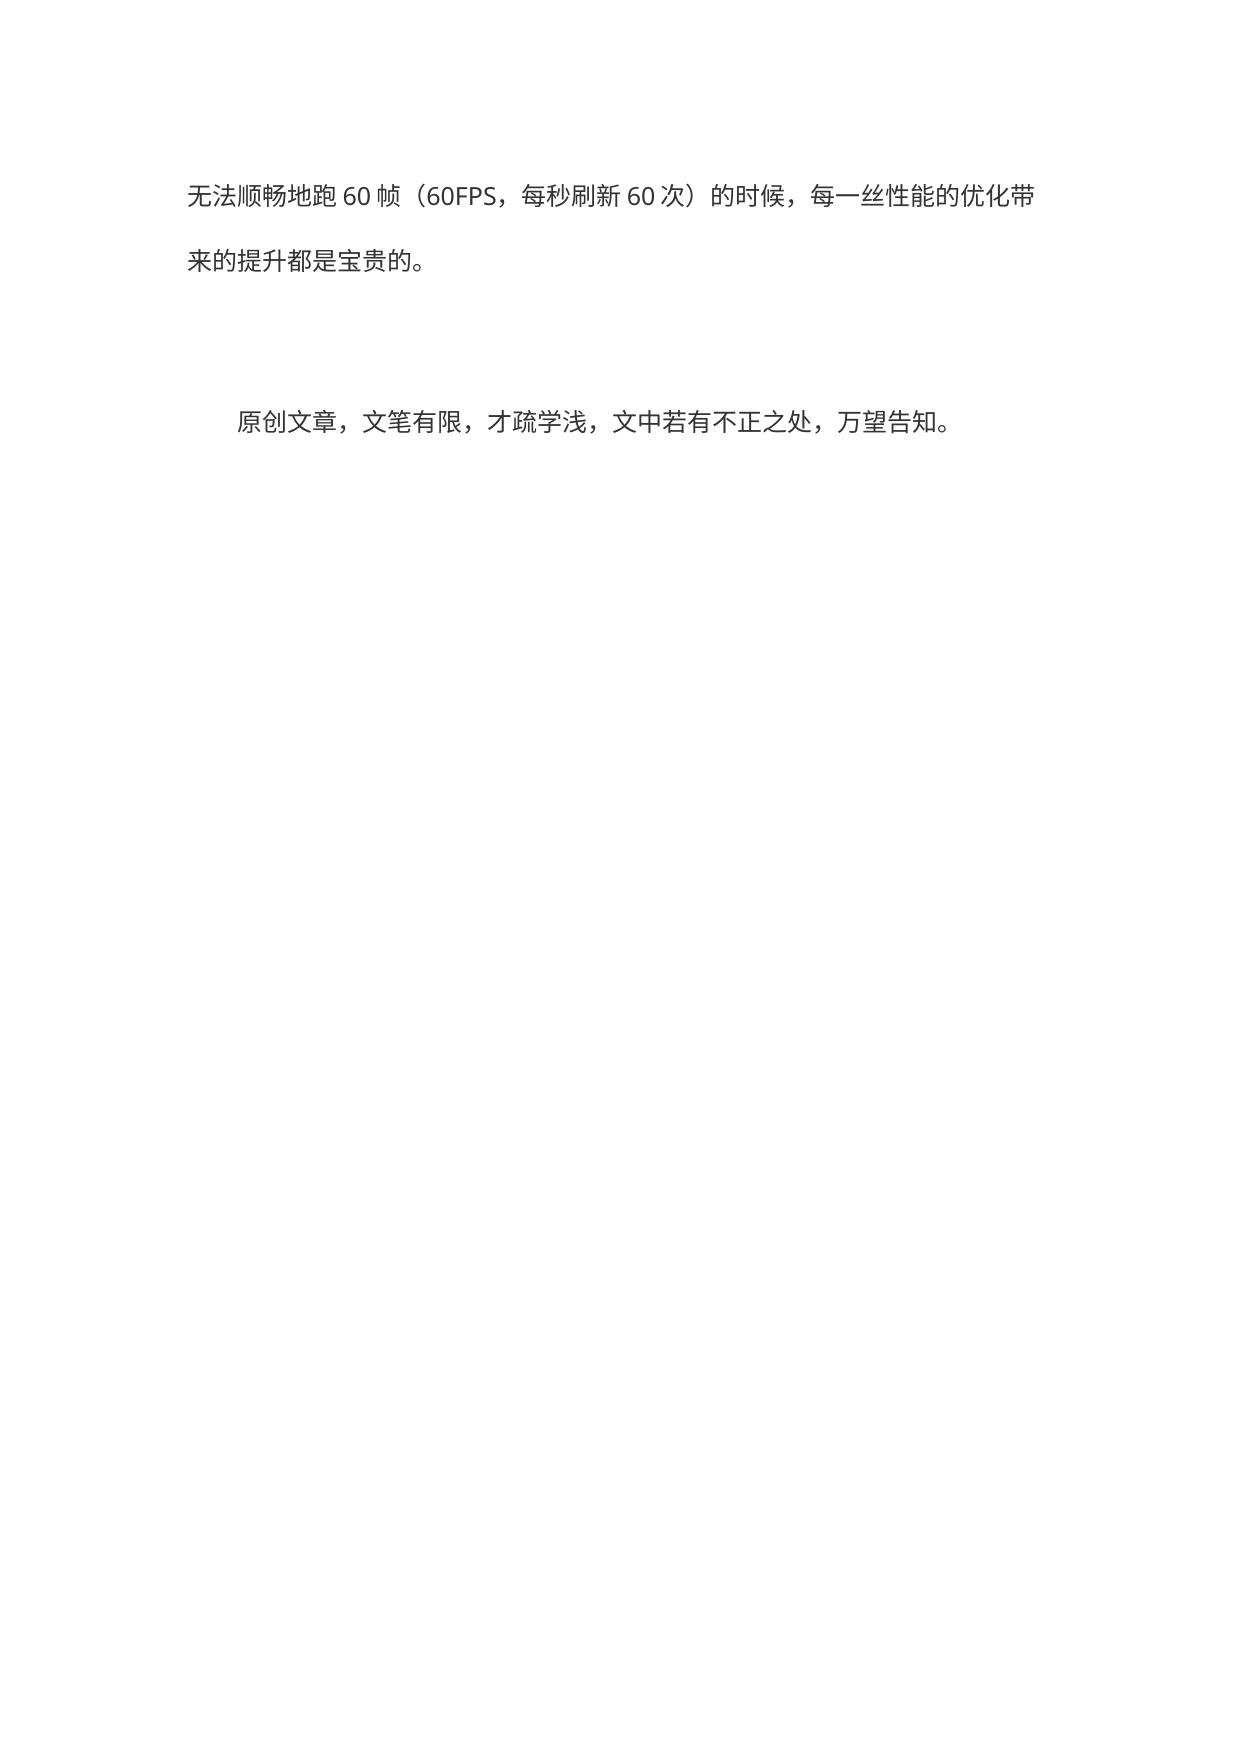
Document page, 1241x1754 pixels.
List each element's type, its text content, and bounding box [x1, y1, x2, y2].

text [187, 162, 1053, 292]
text 原创文章，文笔有限，才疏学浅，文中若有不正之处，万望告知。 [187, 388, 1053, 453]
